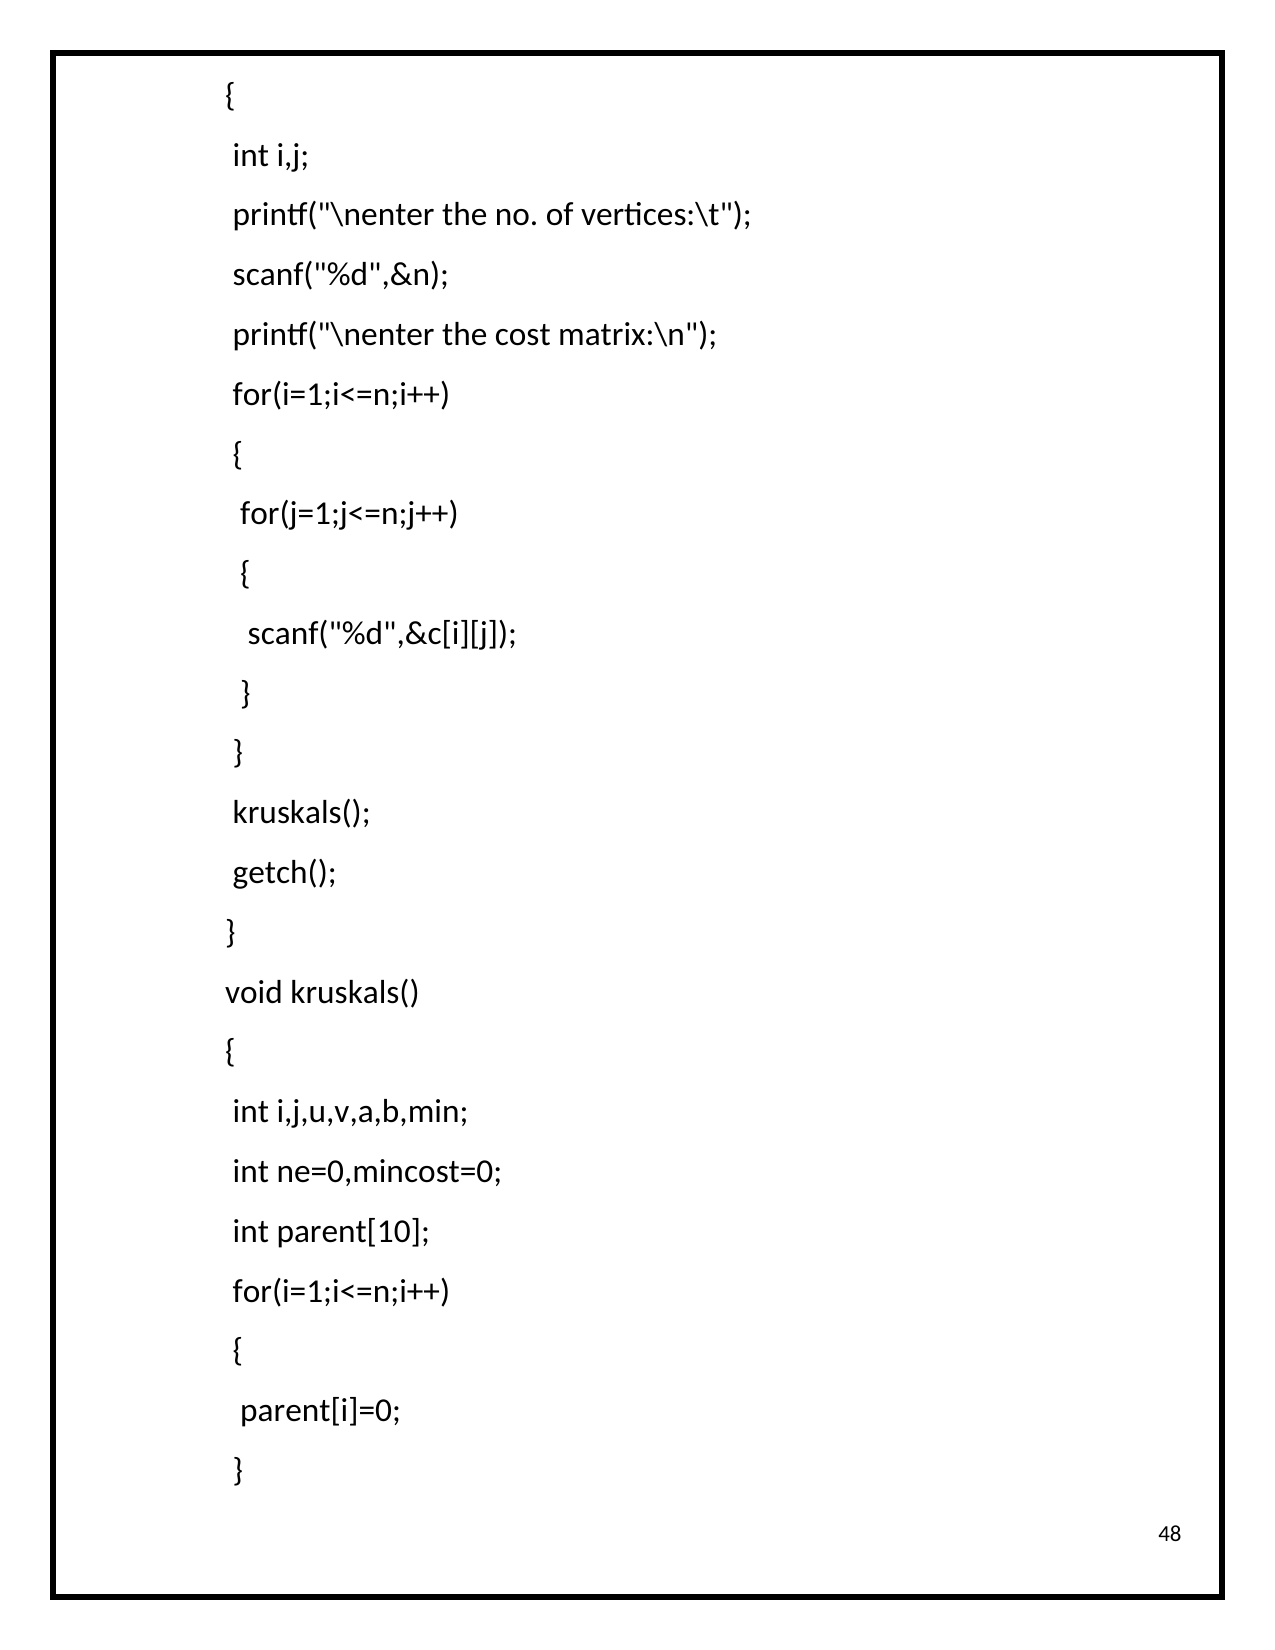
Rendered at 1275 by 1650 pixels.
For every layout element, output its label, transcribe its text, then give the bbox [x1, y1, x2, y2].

text scanf("%d",&n); [150, 253, 1181, 294]
text } [150, 672, 1181, 712]
text void kruskals() [150, 971, 1181, 1011]
text printf("\nenter the cost matrix:\n"); [150, 313, 1181, 354]
text int i,j; [150, 134, 1181, 174]
text int i,j,u,v,a,b,min; [150, 1090, 1181, 1131]
text } [150, 732, 1181, 772]
text { [150, 552, 1181, 593]
text parent[i]=0; [150, 1389, 1181, 1430]
text { [150, 433, 1181, 473]
text } [150, 1449, 1181, 1490]
text for(i=1;i<=n;i++) [150, 1270, 1181, 1310]
text for(j=1;j<=n;j++) [150, 492, 1181, 533]
text scanf("%d",&c[i][j]); [150, 612, 1181, 653]
text kruskals(); [150, 791, 1181, 832]
text { [150, 1031, 1181, 1071]
text getch(); [150, 851, 1181, 892]
text printf("\nenter the no. of vertices:\t"); [150, 193, 1181, 234]
text int parent[10]; [150, 1210, 1181, 1251]
text int ne=0,mincost=0; [150, 1150, 1181, 1191]
text { [150, 1329, 1181, 1370]
text for(i=1;i<=n;i++) [150, 373, 1181, 413]
text } [150, 911, 1181, 952]
text { [150, 74, 1181, 114]
